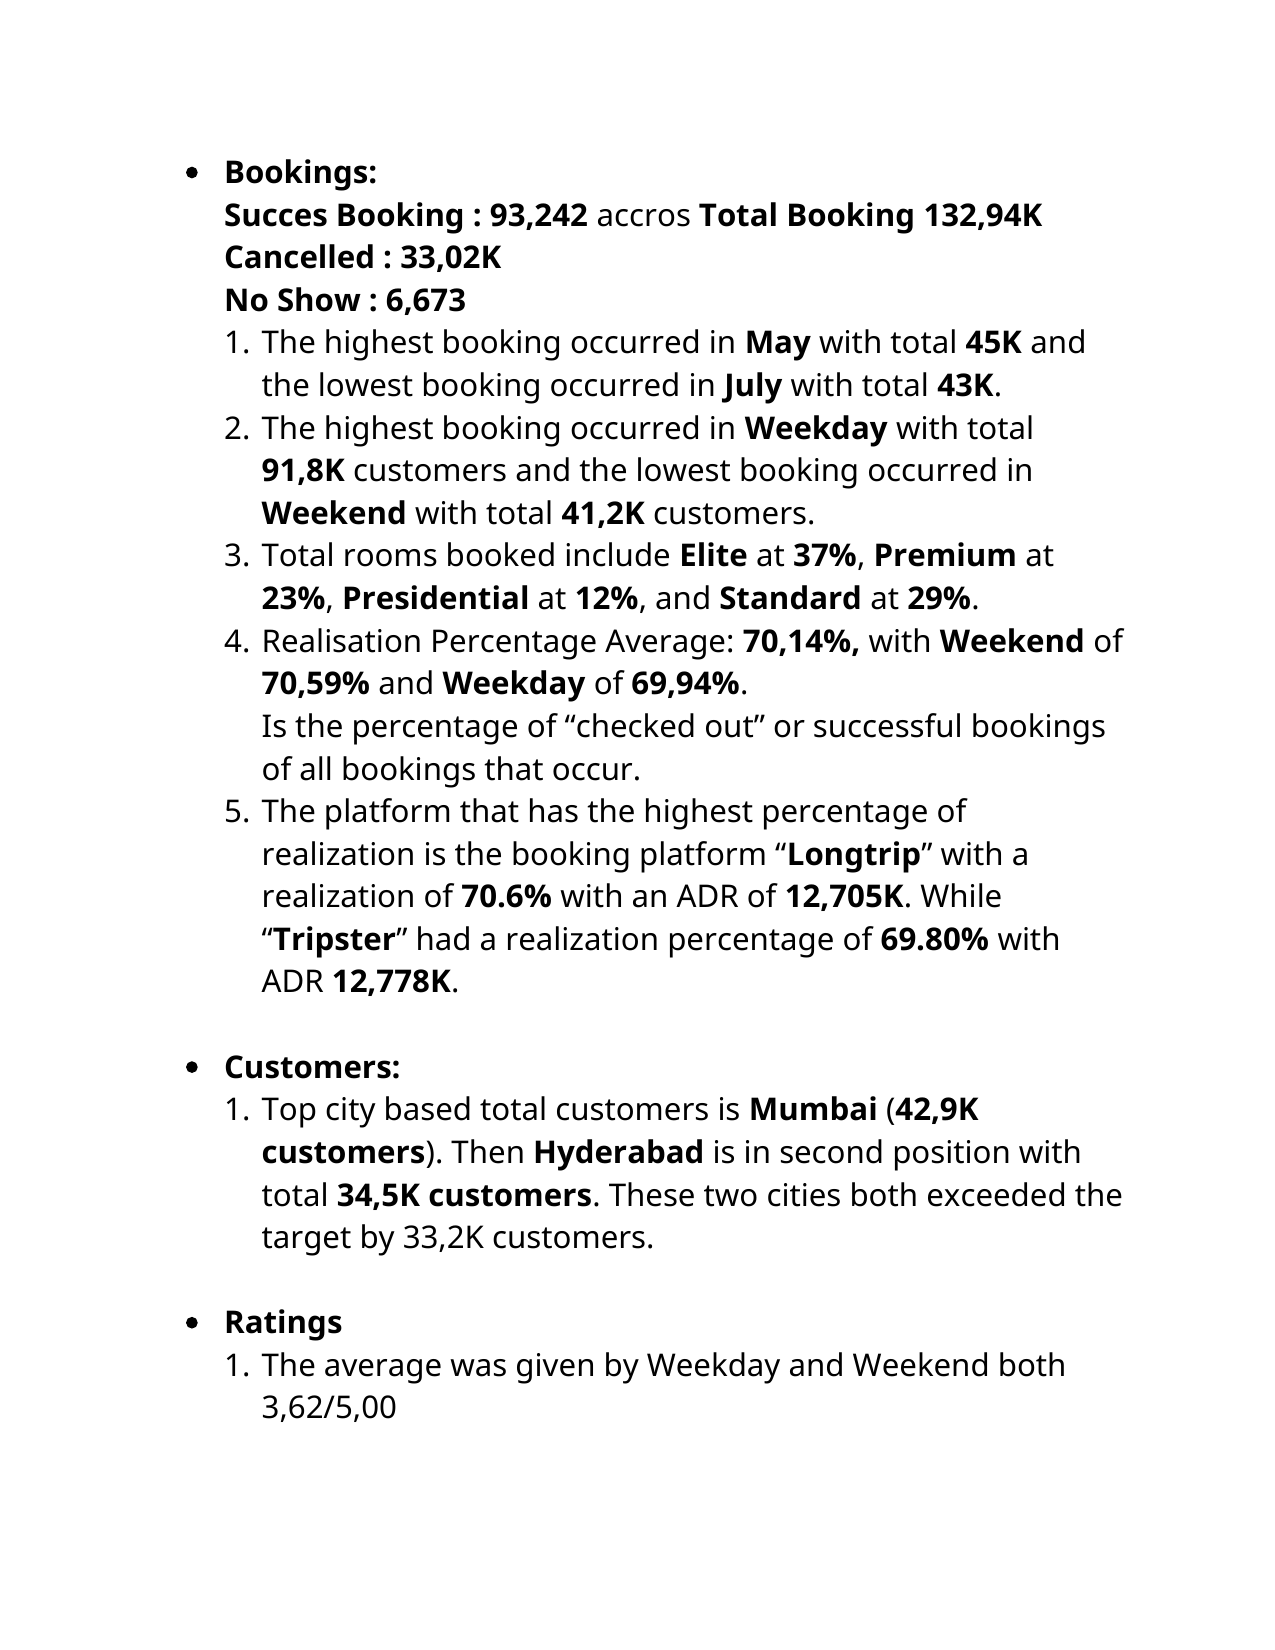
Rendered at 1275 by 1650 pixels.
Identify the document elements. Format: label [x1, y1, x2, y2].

table_cell [161, 150, 1136, 1471]
